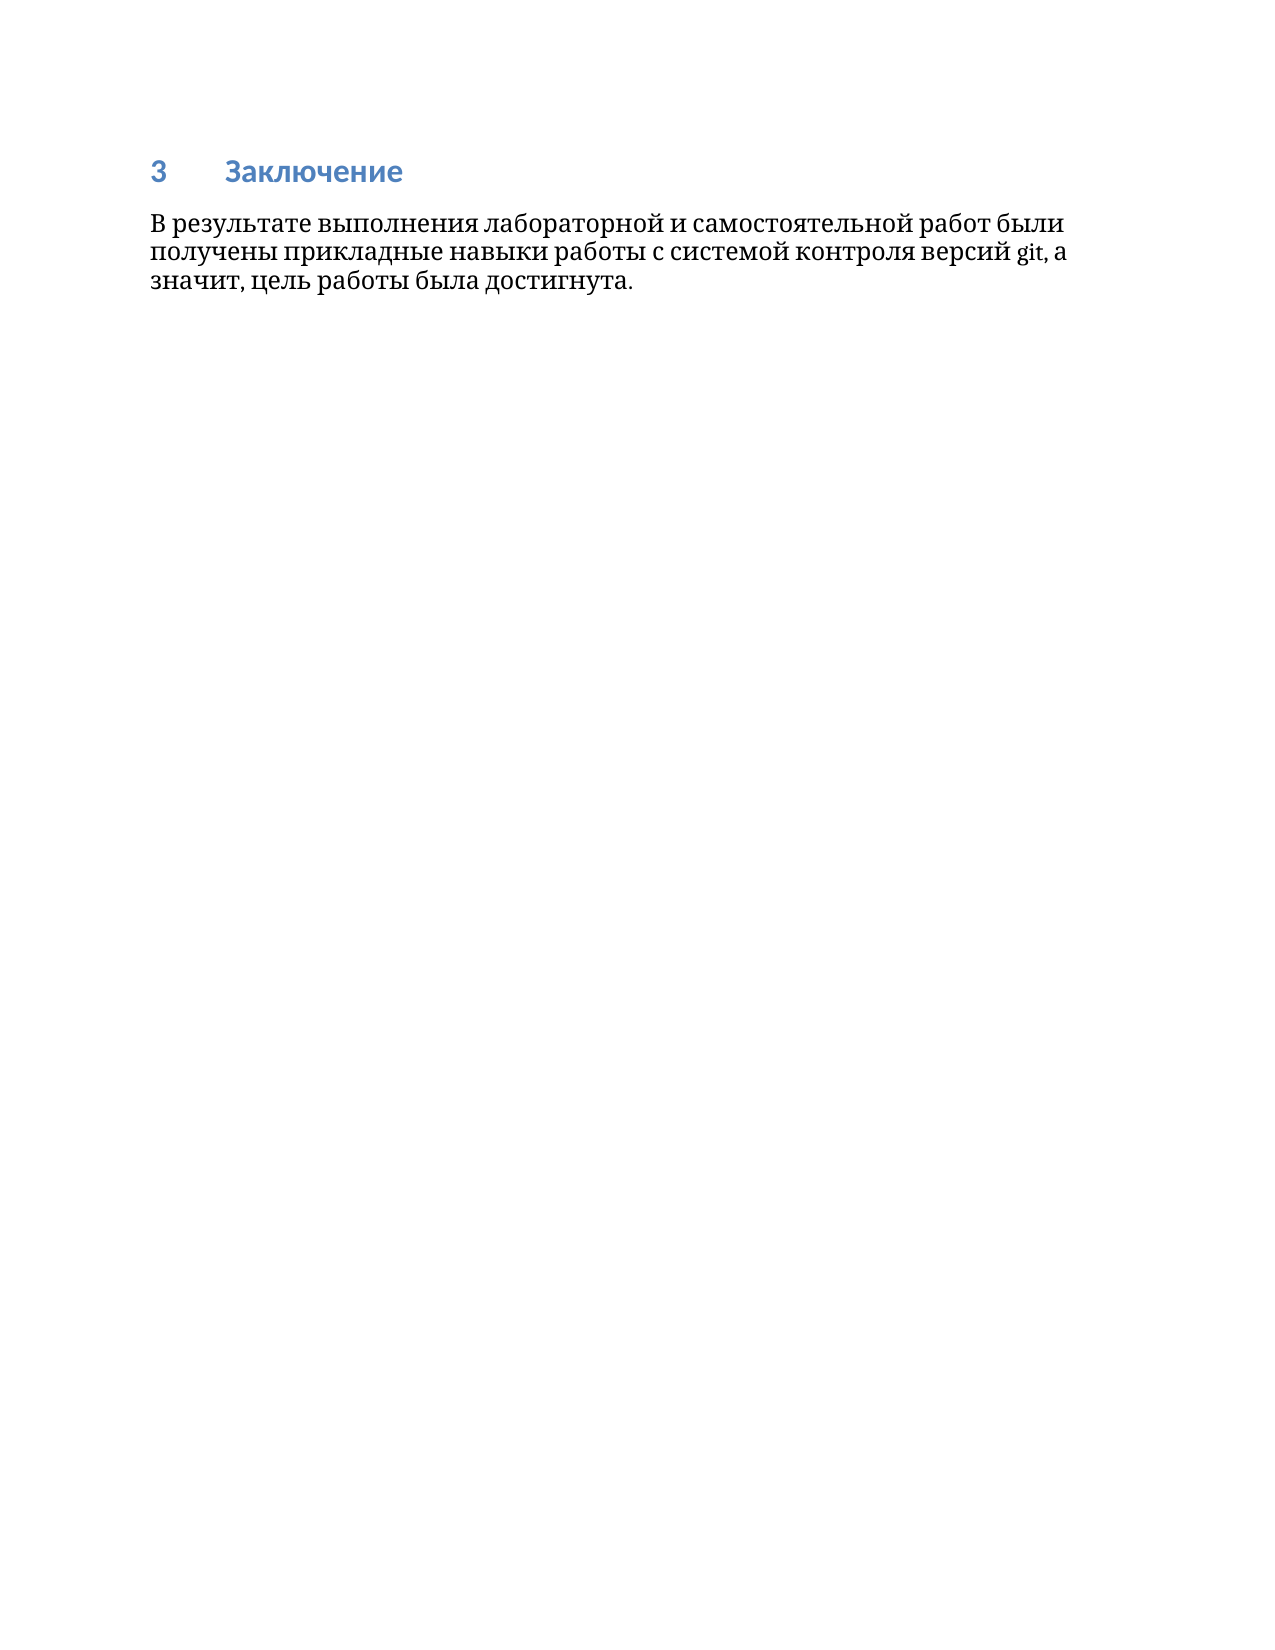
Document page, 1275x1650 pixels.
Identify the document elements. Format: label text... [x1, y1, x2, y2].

subtitle 3 Заключение [150, 150, 1125, 191]
text В результате выполнения лабораторной и самостоятельной работ были получены прикладные навыки работы с системой контроля версий git, а значит, цель работы была достигнута. [150, 209, 1125, 296]
